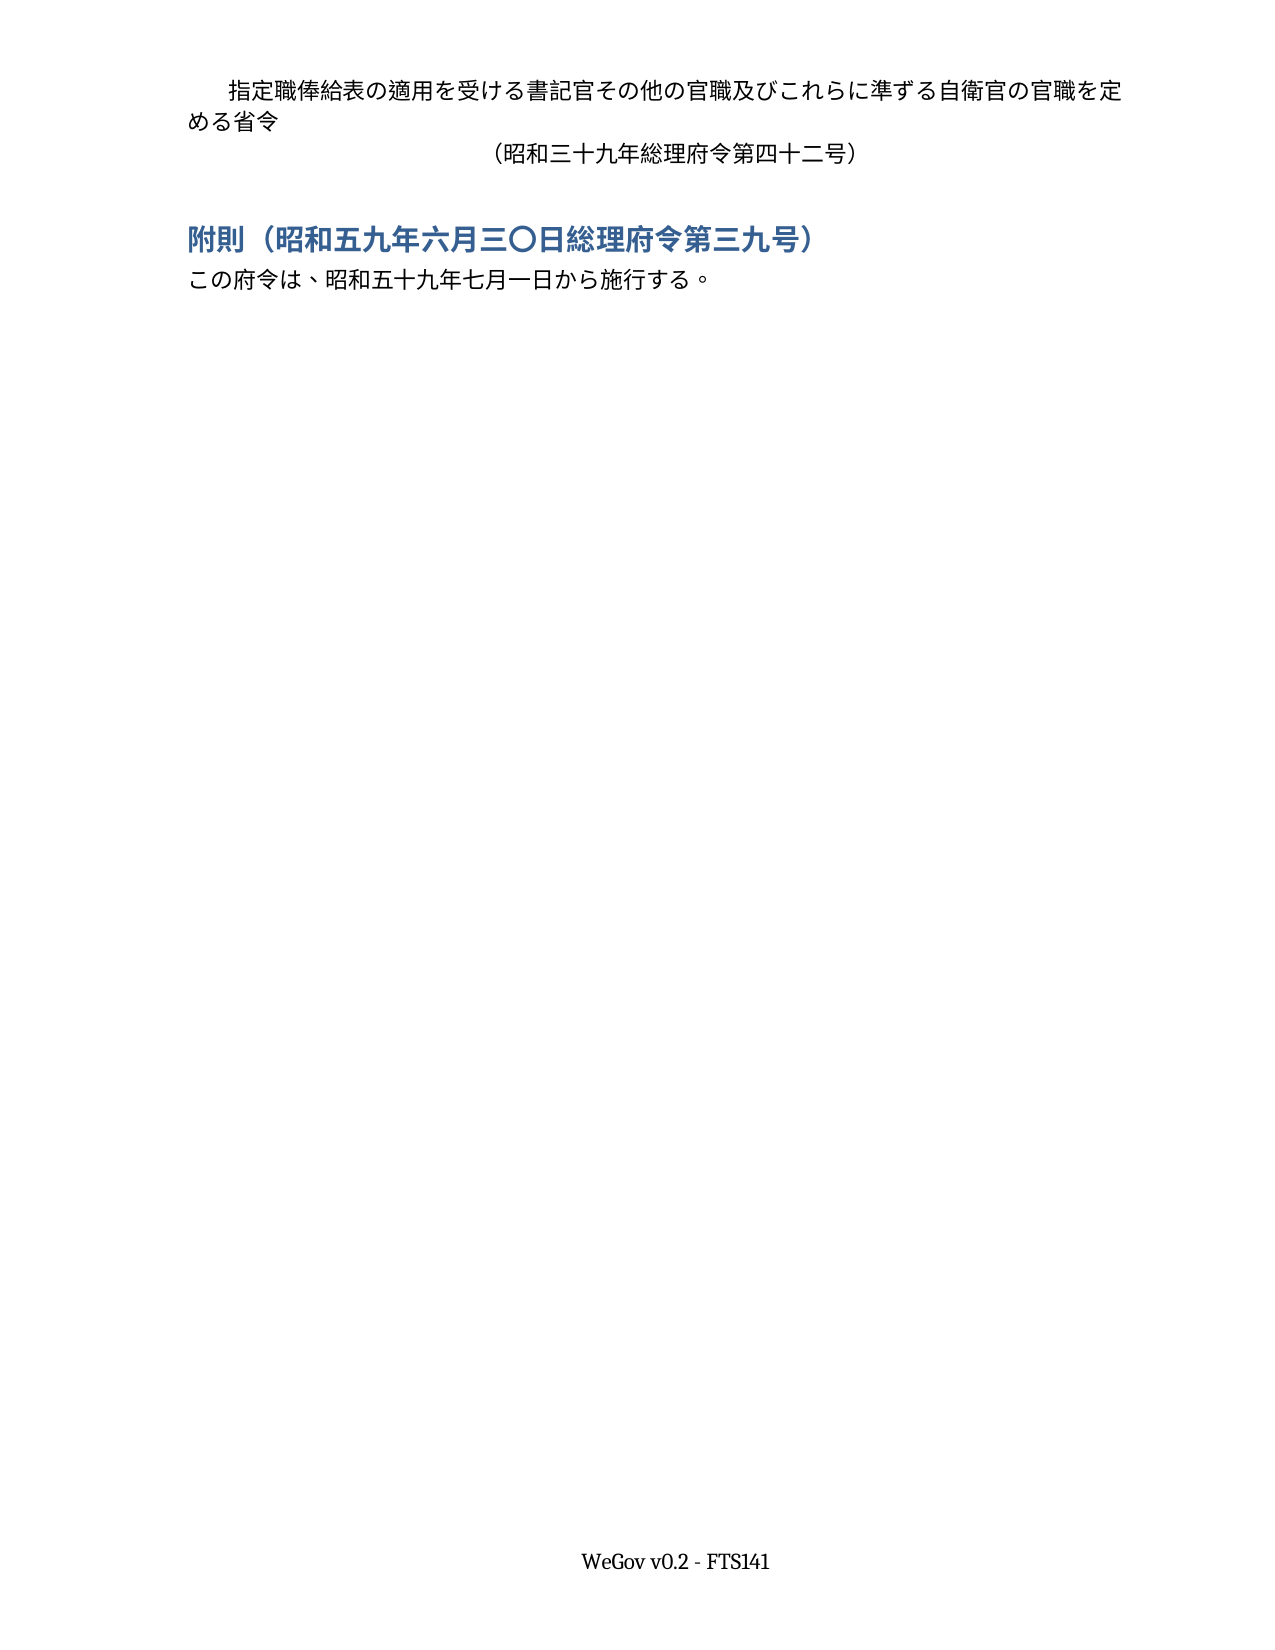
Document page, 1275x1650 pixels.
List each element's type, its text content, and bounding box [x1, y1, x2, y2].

subtitle 附則（昭和五九年六月三〇日総理府令第三九号） [187, 219, 1087, 258]
text この府令は、昭和五十九年七月一日から施行する。 [187, 264, 1087, 296]
